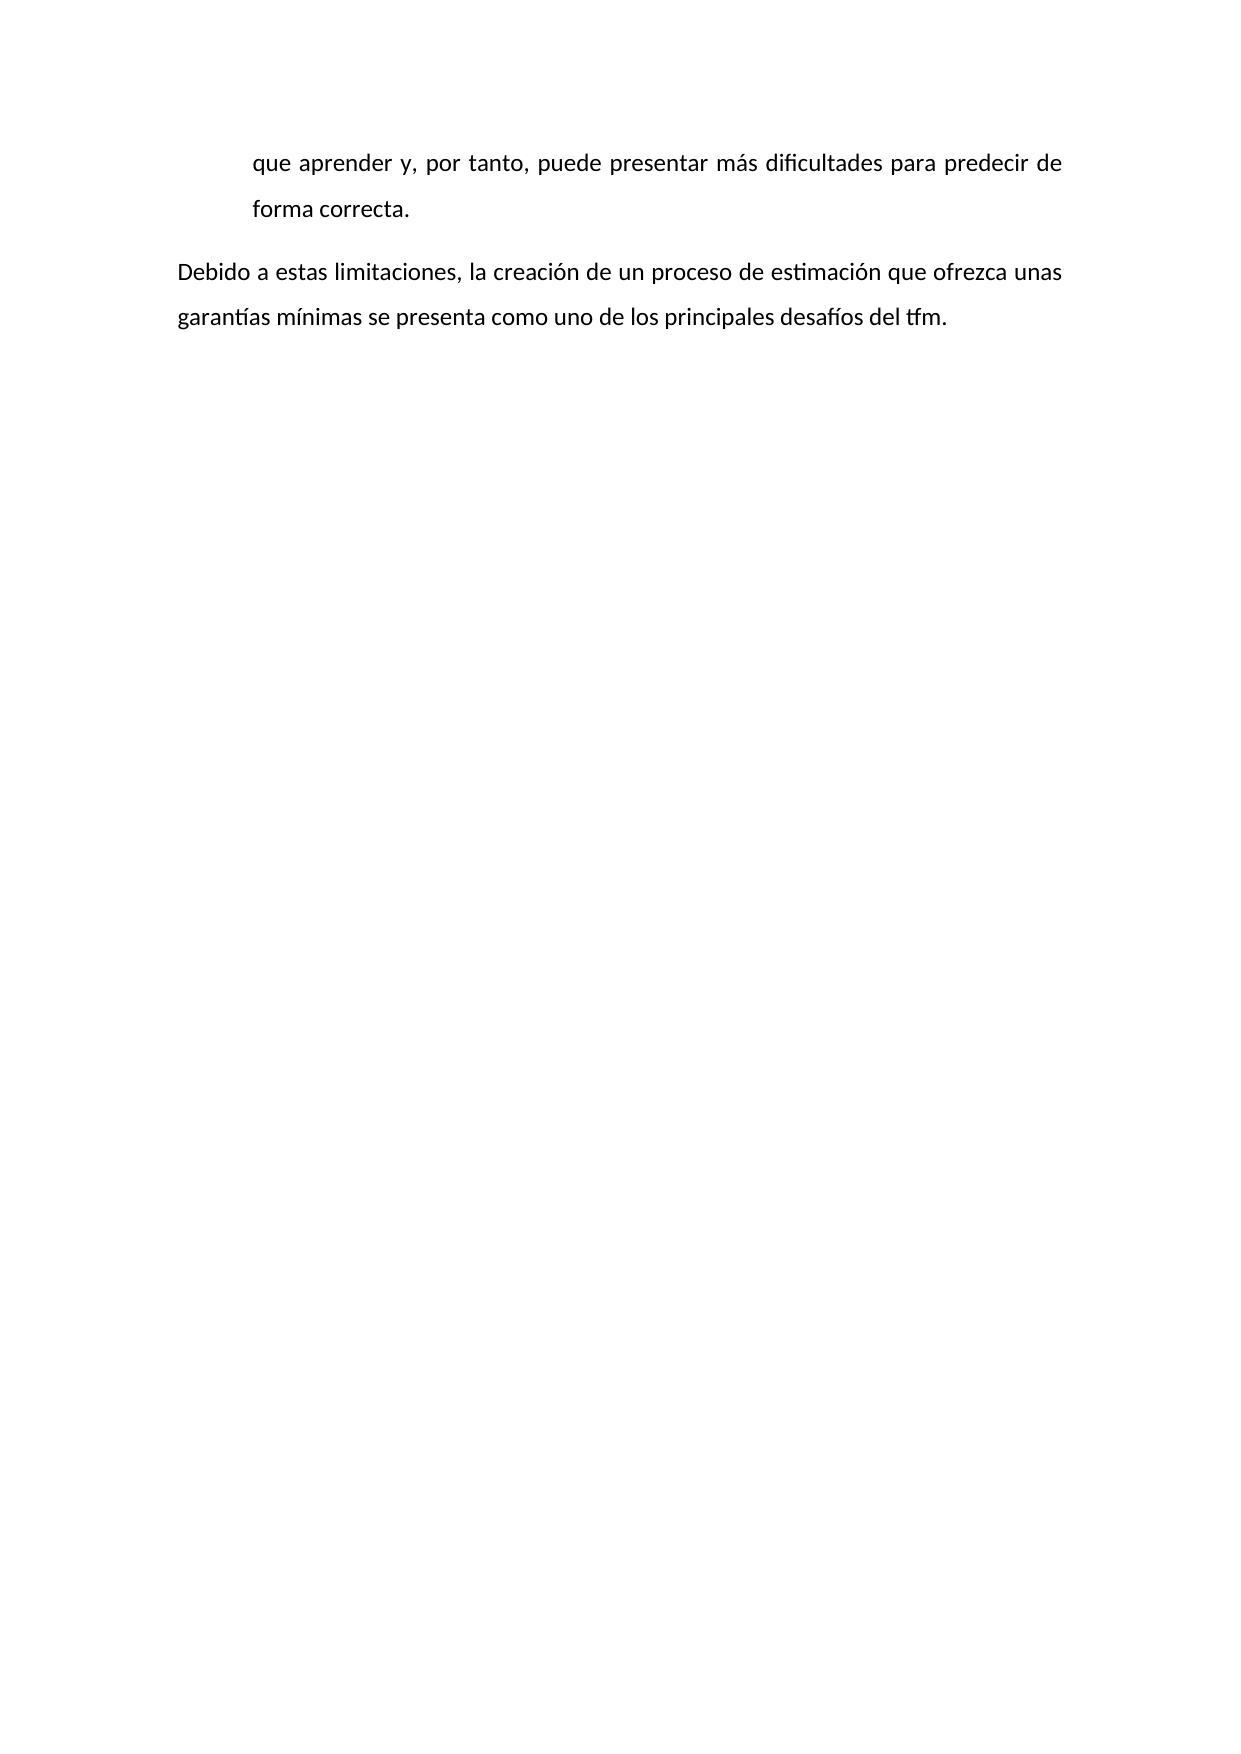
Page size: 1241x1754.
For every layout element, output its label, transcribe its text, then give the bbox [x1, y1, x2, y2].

text Debido a estas limitaciones, la creación de un proceso de estimación que ofrezca unas garantías mínimas se presenta como uno de los principales desafíos del tfm. [177, 256, 1063, 332]
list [215, 148, 1063, 224]
